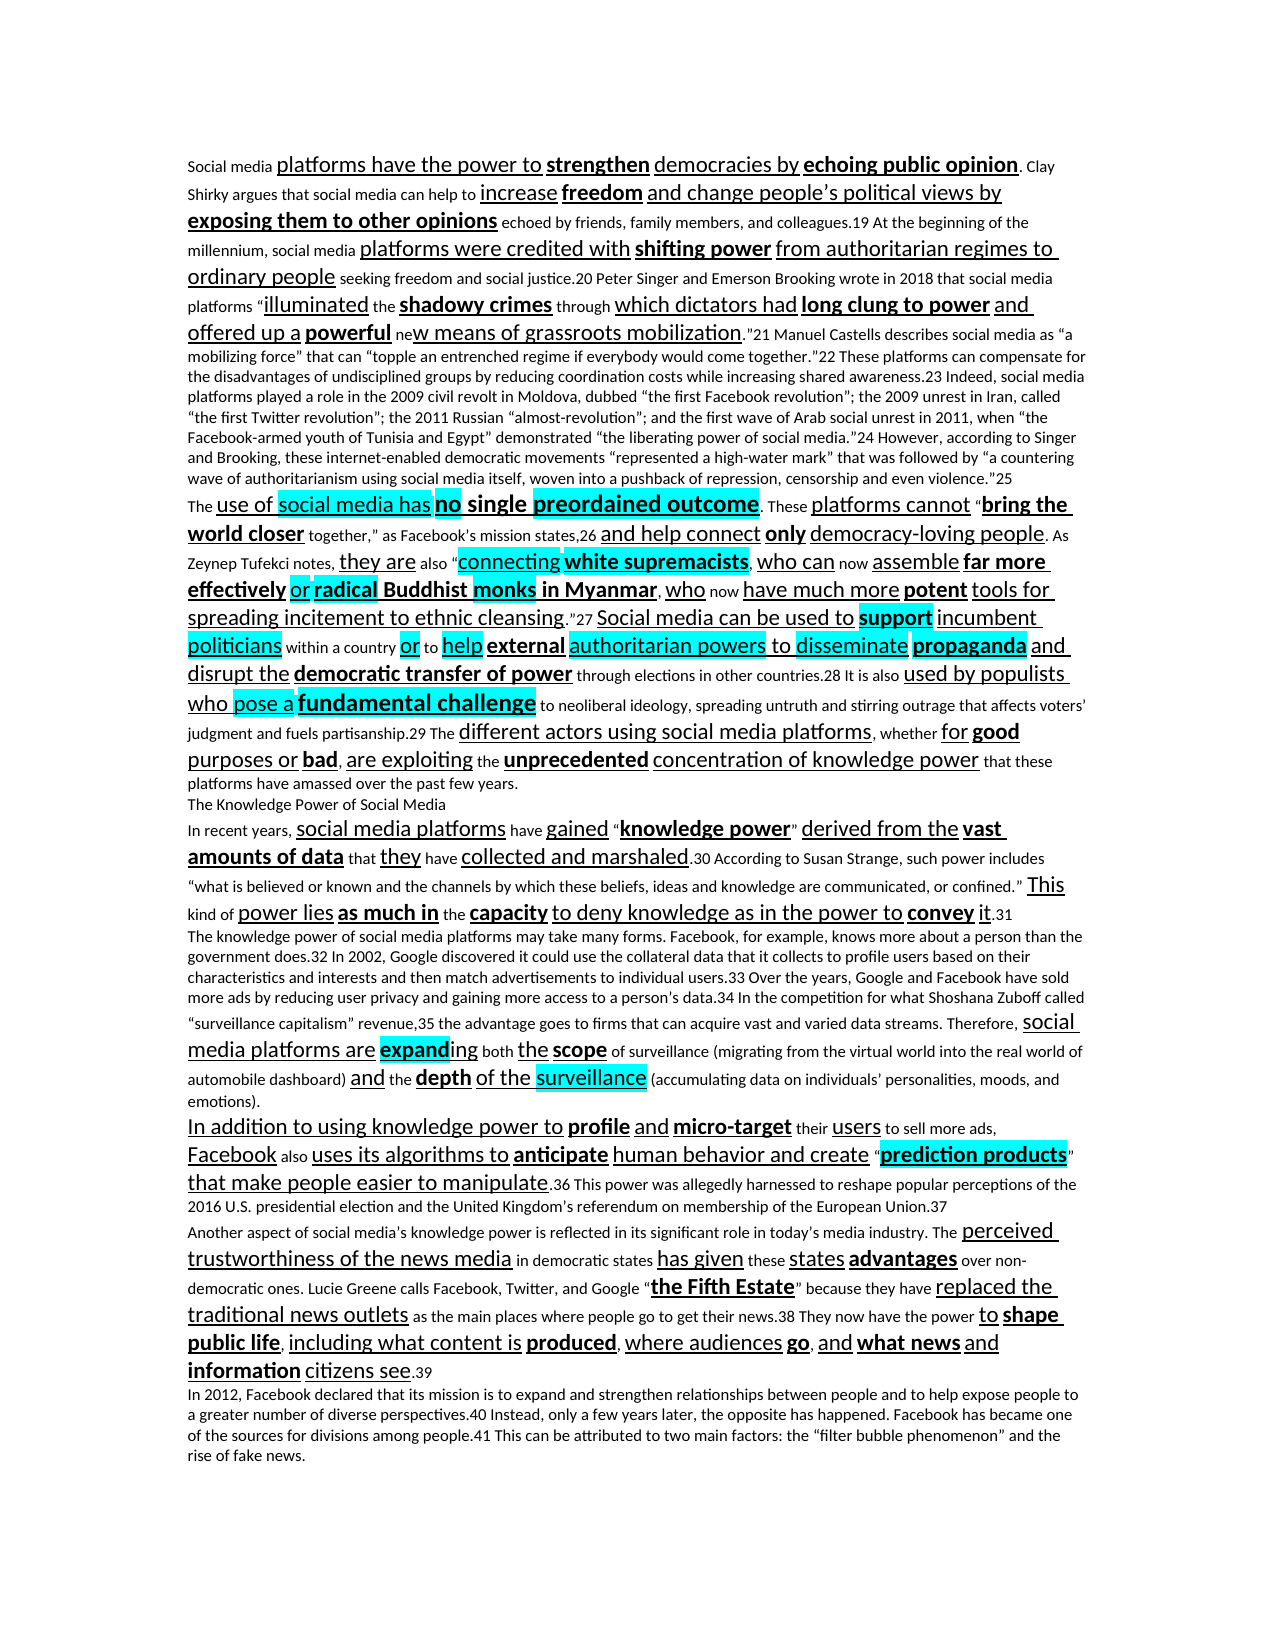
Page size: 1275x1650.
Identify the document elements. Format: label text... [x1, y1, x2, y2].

text In 2012, Facebook declared that its mission is to expand and strengthen relationships between people and to help expose people to a greater number of diverse perspectives.40 Instead, only a few years later, the opposite has happened. Facebook has became one of the sources for divisions among people.41 This can be attributed to two main factors: the “filter bubble phenomenon” and the rise of fake news. [187, 1384, 1087, 1466]
text The use of social media has no single preordained outcome. These platforms cannot “bring the world closer together,” as Facebook’s mission states,26 and help connect only democracy-loving people. As Zeynep Tufekci notes, they are also “connecting white supremacists, who can now assemble far more effectively or radical Buddhist monks in Myanmar, who now have much more potent tools for spreading incitement to ethnic cleansing.”27 Social media can be used to support incumbent politicians within a country or to help external authoritarian powers to disseminate propaganda and disrupt the democratic transfer of power through elections in other countries.28 It is also used by populists who pose a fundamental challenge to neoliberal ideology, spreading untruth and stirring outrage that affects voters’ judgment and fuels partisanship.29 The different actors using social media platforms, whether for good purposes or bad, are exploiting the unprecedented concentration of knowledge power that these platforms have amassed over the past few years. [187, 488, 1087, 794]
text In recent years, social media platforms have gained “knowledge power” derived from the vast amounts of data that they have collected and marshaled.30 According to Susan Strange, such power includes “what is believed or known and the channels by which these beliefs, ideas and knowledge are communicated, or confined.” This kind of power lies as much in the capacity to deny knowledge as in the power to convey it.31 [187, 814, 1087, 926]
text The Knowledge Power of Social Media [187, 794, 1087, 814]
text Another aspect of social media’s knowledge power is reflected in its significant role in today’s media industry. The perceived trustworthiness of the news media in democratic states has given these states advantages over non-democratic ones. Lucie Greene calls Facebook, Twitter, and Google “the Fifth Estate” because they have replaced the traditional news outlets as the main places where people go to get their news.38 They now have the power to shape public life, including what content is produced, where audiences go, and what news and information citizens see.39 [187, 1216, 1087, 1384]
text In addition to using knowledge power to profile and micro-target their users to sell more ads, Facebook also uses its algorithms to anticipate human behavior and create “prediction products” that make people easier to manipulate.36 This power was allegedly harnessed to reshape popular perceptions of the 2016 U.S. presidential election and the United Kingdom’s referendum on membership of the European Union.37 [187, 1112, 1087, 1216]
text The knowledge power of social media platforms may take many forms. Facebook, for example, knows more about a person than the government does.32 In 2002, Google discovered it could use the collateral data that it collects to profile users based on their characteristics and interests and then match advertisements to individual users.33 Over the years, Google and Facebook have sold more ads by reducing user privacy and gaining more access to a person’s data.34 In the competition for what Shoshana Zuboff called “surveillance capitalism” revenue,35 the advantage goes to firms that can acquire vast and varied data streams. Therefore, social media platforms are expanding both the scope of surveillance (migrating from the virtual world into the real world of automobile dashboard) and the depth of the surveillance (accumulating data on individuals’ personalities, moods, and emotions). [187, 926, 1087, 1112]
text Social media platforms have the power to strengthen democracies by echoing public opinion. Clay Shirky argues that social media can help to increase freedom and change people’s political views by exposing them to other opinions echoed by friends, family members, and colleagues.19 At the beginning of the millennium, social media platforms were credited with shifting power from authoritarian regimes to ordinary people seeking freedom and social justice.20 Peter Singer and Emerson Brooking wrote in 2018 that social media platforms “illuminated the shadowy crimes through which dictators had long clung to power and offered up a powerful new means of grassroots mobilization.”21 Manuel Castells describes social media as “a mobilizing force” that can “topple an entrenched regime if everybody would come together.”22 These platforms can compensate for the disadvantages of undisciplined groups by reducing coordination costs while increasing shared awareness.23 Indeed, social media platforms played a role in the 2009 civil revolt in Moldova, dubbed “the first Facebook revolution”; the 2009 unrest in Iran, called “the first Twitter revolution”; the 2011 Russian “almost-revolution”; and the first wave of Arab social unrest in 2011, when “the Facebook-armed youth of Tunisia and Egypt” demonstrated “the liberating power of social media.”24 However, according to Singer and Brooking, these internet-enabled democratic movements “represented a high-water mark” that was followed by “a countering wave of authoritarianism using social media itself, woven into a pushback of repression, censorship and even violence.”25 [187, 150, 1087, 488]
